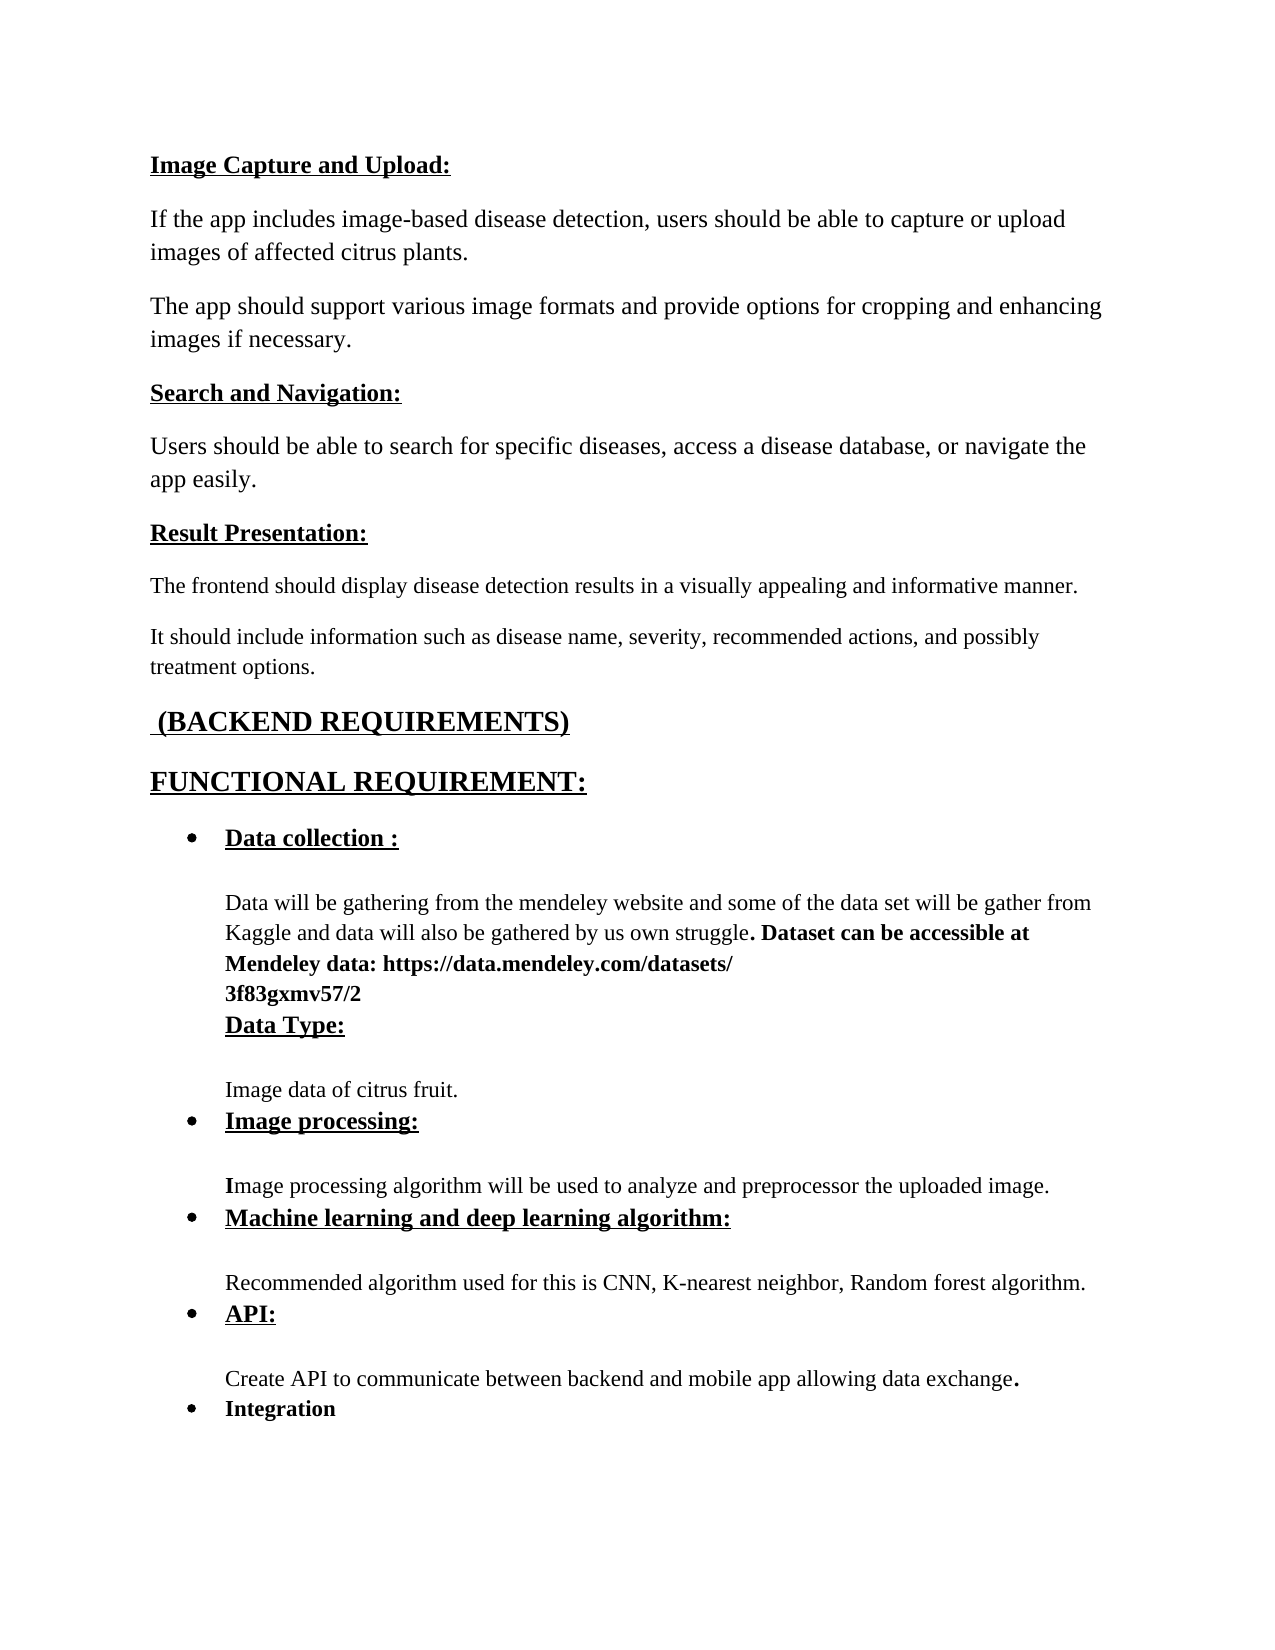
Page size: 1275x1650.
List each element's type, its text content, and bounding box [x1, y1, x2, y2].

list Data Type: [225, 1010, 1125, 1039]
text The frontend should display disease detection results in a visually appealing and informative manner. [150, 572, 1125, 598]
text If the app includes image-based disease detection, users should be able to capture or upload images of affected citrus plants. [150, 204, 1125, 266]
list API: [187, 1299, 1125, 1328]
text Image Capture and Upload: [150, 150, 1125, 179]
list Kaggle and data will also be gathered by us own struggle. Dataset can be accessible at Mendeley data: https://data.mendeley.com/datasets/ [225, 919, 1125, 976]
text Result Presentation: [150, 518, 1125, 547]
list 3f83gxmv57/2 [225, 980, 1125, 1006]
text Users should be able to search for specific diseases, access a disease database, or navigate the app easily. [150, 431, 1125, 493]
list Integration [187, 1395, 1125, 1421]
text Search and Navigation: [150, 378, 1125, 406]
list Data collection : [187, 823, 1125, 852]
list Recommended algorithm used for this is CNN, K-nearest neighbor, Random forest algorithm. [225, 1269, 1125, 1295]
list Image processing algorithm will be used to analyze and preprocessor the uploaded image. [225, 1172, 1125, 1199]
text It should include information such as disease name, severity, recommended actions, and possibly treatment options. [150, 623, 1125, 680]
text The app should support various image formats and provide options for cropping and enhancing images if necessary. [150, 291, 1125, 352]
list Machine learning and deep learning algorithm: [187, 1203, 1125, 1231]
list Image data of citrus fruit. [225, 1076, 1125, 1102]
text (BACKEND REQUIREMENTS) [150, 704, 1125, 738]
text FUNCTIONAL REQUIREMENT: [150, 764, 1125, 797]
list Image processing: [187, 1106, 1125, 1135]
list Create API to communicate between backend and mobile app allowing data exchange. [225, 1365, 1125, 1391]
list Data will be gathering from the mendeley website and some of the data set will be gather from [225, 889, 1125, 916]
